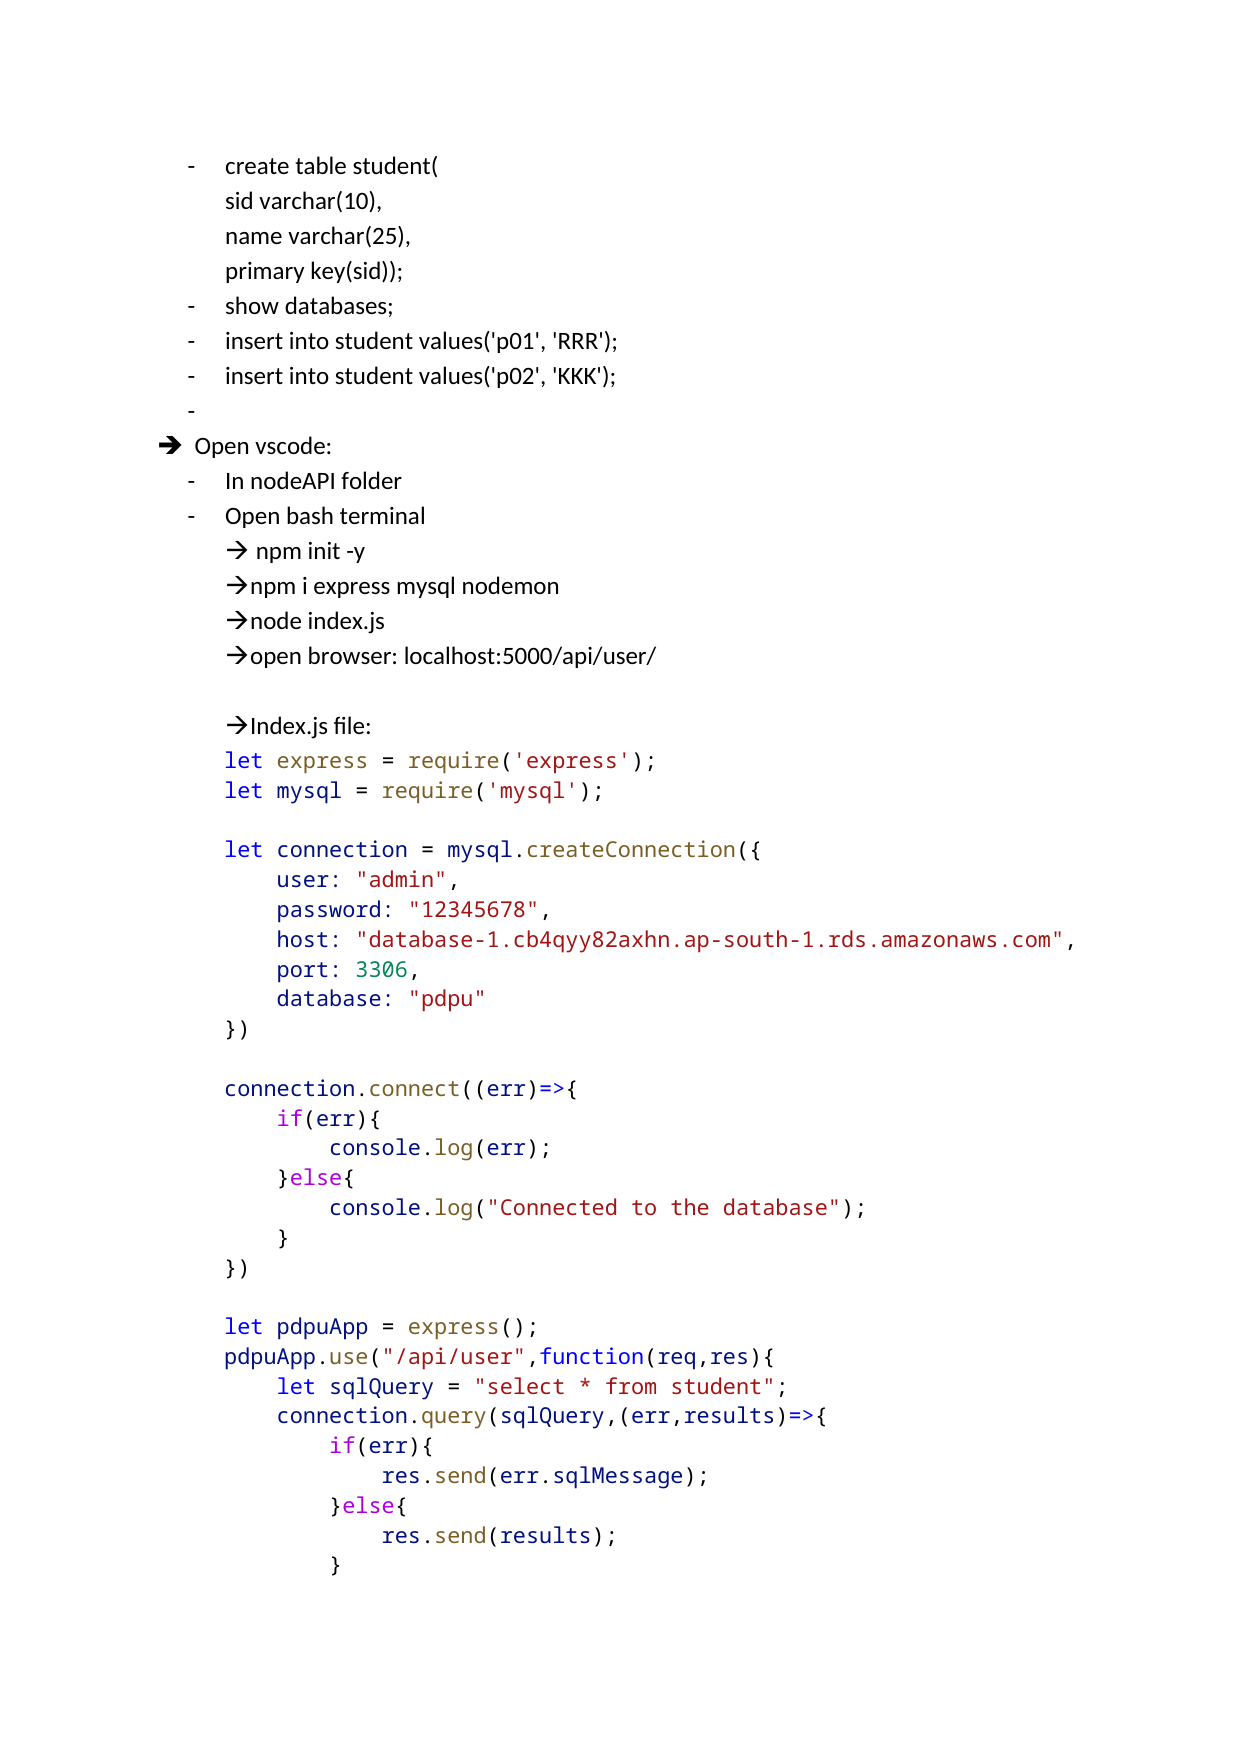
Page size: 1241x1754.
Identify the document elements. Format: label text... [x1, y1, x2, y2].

text host: "database-1.cb4qyy82axhn.ap-south-1.rds.amazonaws.com", [224, 924, 1090, 953]
text } [224, 1549, 1090, 1579]
list insert into student values('p01', 'RRR'); [187, 325, 1090, 356]
text connection.connect((err)=>{ [224, 1073, 1090, 1102]
list Open bash terminal [187, 500, 1090, 531]
text if(err){ [224, 1430, 1090, 1460]
text }else{ [224, 1490, 1090, 1519]
text if(err){ [224, 1102, 1090, 1132]
text res.send(err.sqlMessage); [224, 1460, 1090, 1490]
list Index.js file: [225, 710, 1090, 741]
text let pdpuApp = express(); [224, 1311, 1090, 1341]
text let connection = mysql.createConnection({ [224, 834, 1090, 864]
list Open vscode: [157, 430, 1090, 461]
text password: "12345678", [224, 894, 1090, 924]
text port: 3306, [224, 953, 1090, 983]
list insert into student values('p02', 'KKK'); [187, 360, 1090, 391]
text res.send(results); [224, 1519, 1090, 1549]
text database: "pdpu" [224, 983, 1090, 1013]
text console.log(err); [224, 1132, 1090, 1162]
text }) [224, 1013, 1090, 1043]
text pdpuApp.use("/api/user",function(req,res){ [224, 1341, 1090, 1371]
list In nodeAPI folder [187, 465, 1090, 496]
text let sqlQuery = "select * from student"; [224, 1371, 1090, 1400]
list npm i express mysql nodemon [225, 570, 1090, 601]
text }) [224, 1251, 1090, 1281]
list open browser: localhost:5000/api/user/ [225, 640, 1090, 671]
list node index.js [225, 605, 1090, 636]
text let express = require('express'); [224, 745, 1090, 775]
list create table student( [187, 150, 1090, 181]
text let mysql = require('mysql'); [224, 775, 1090, 804]
text user: "admin", [224, 864, 1090, 894]
text console.log("Connected to the database"); [224, 1192, 1090, 1222]
list show databases; [187, 290, 1090, 321]
text connection.query(sqlQuery,(err,results)=>{ [224, 1400, 1090, 1430]
text }else{ [224, 1162, 1090, 1192]
list sid varchar(10), [225, 185, 1090, 216]
list primary key(sid)); [225, 255, 1090, 286]
text } [224, 1222, 1090, 1251]
list name varchar(25), [225, 220, 1090, 251]
list npm init -y [225, 535, 1090, 566]
